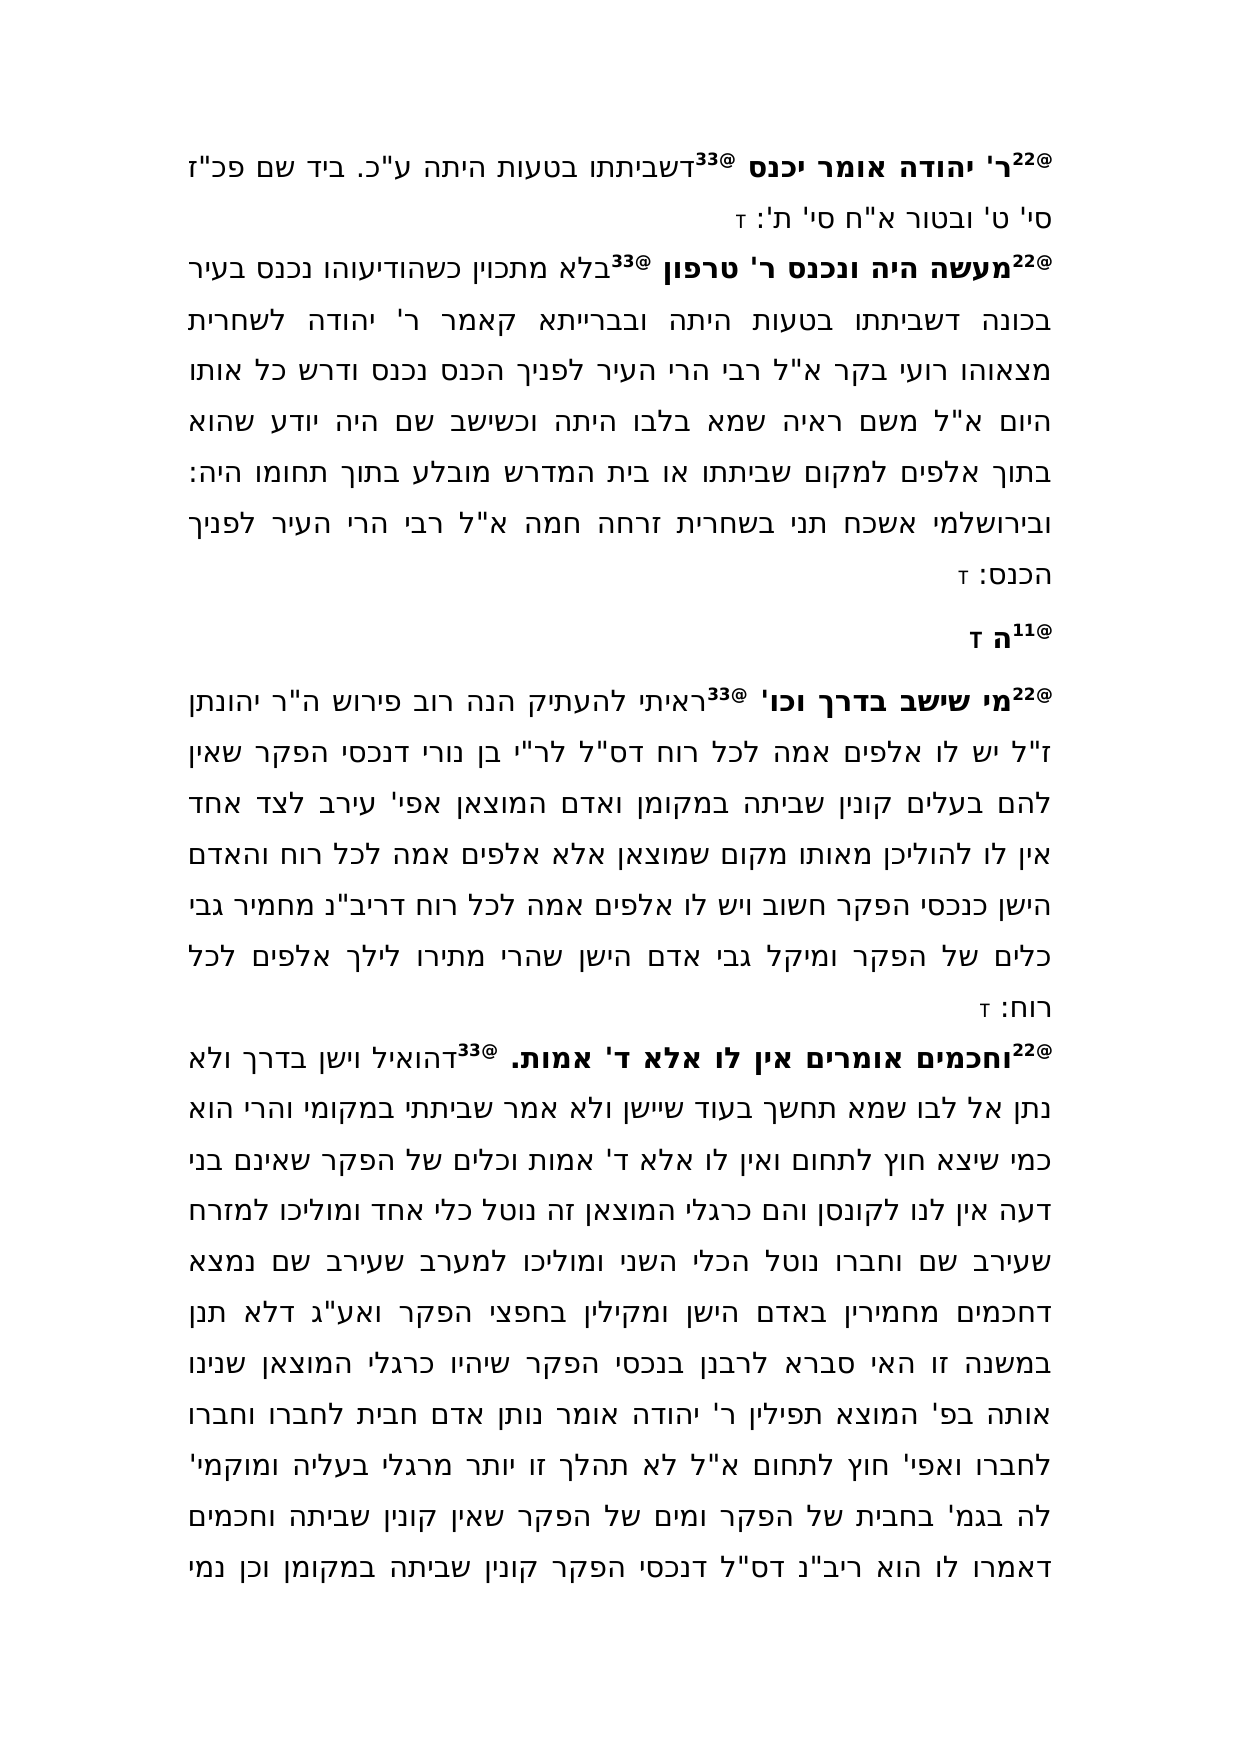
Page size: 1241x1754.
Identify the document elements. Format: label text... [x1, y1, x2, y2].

text @22מעשה היה ונכנס ר' טרפון @33בלא מתכוין כשהודיעוהו נכנס בעיר בכונה דשביתתו בטעות היתה ובברייתא קאמר ר' יהודה לשחרית מצאוהו רועי בקר א"ל רבי הרי העיר לפניך הכנס נכנס ודרש כל אותו היום א"ל משם ראיה שמא בלבו היתה וכשישב שם היה יודע שהוא בתוך אלפים למקום שביתתו או בית המדרש מובלע בתוך תחומו היה: ובירושלמי אשכח תני בשחרית זרחה חמה א"ל רבי הרי העיר לפניך הכנס: T [187, 252, 1053, 591]
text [187, 1041, 1053, 1584]
text @11ה T [187, 621, 1053, 655]
text @22ר' יהודה אומר יכנס @33דשביתתו בטעות היתה ע"כ. ביד שם פכ"ז סי' ט' ובטור א"ח סי' ת': T [187, 150, 1053, 235]
text @22מי שישב בדרך וכו' @33ראיתי להעתיק הנה רוב פירוש ה"ר יהונתן ז"ל יש לו אלפים אמה לכל רוח דס"ל לר"י בן נורי דנכסי הפקר שאין להם בעלים קונין שביתה במקומן ואדם המוצאן אפי' עירב לצד אחד אין לו להוליכן מאותו מקום שמוצאן אלא אלפים אמה לכל רוח והאדם הישן כנכסי הפקר חשוב ויש לו אלפים אמה לכל רוח דריב"נ מחמיר גבי כלים של הפקר ומיקל גבי אדם הישן שהרי מתירו לילך אלפים לכל רוח: T [187, 684, 1053, 1024]
